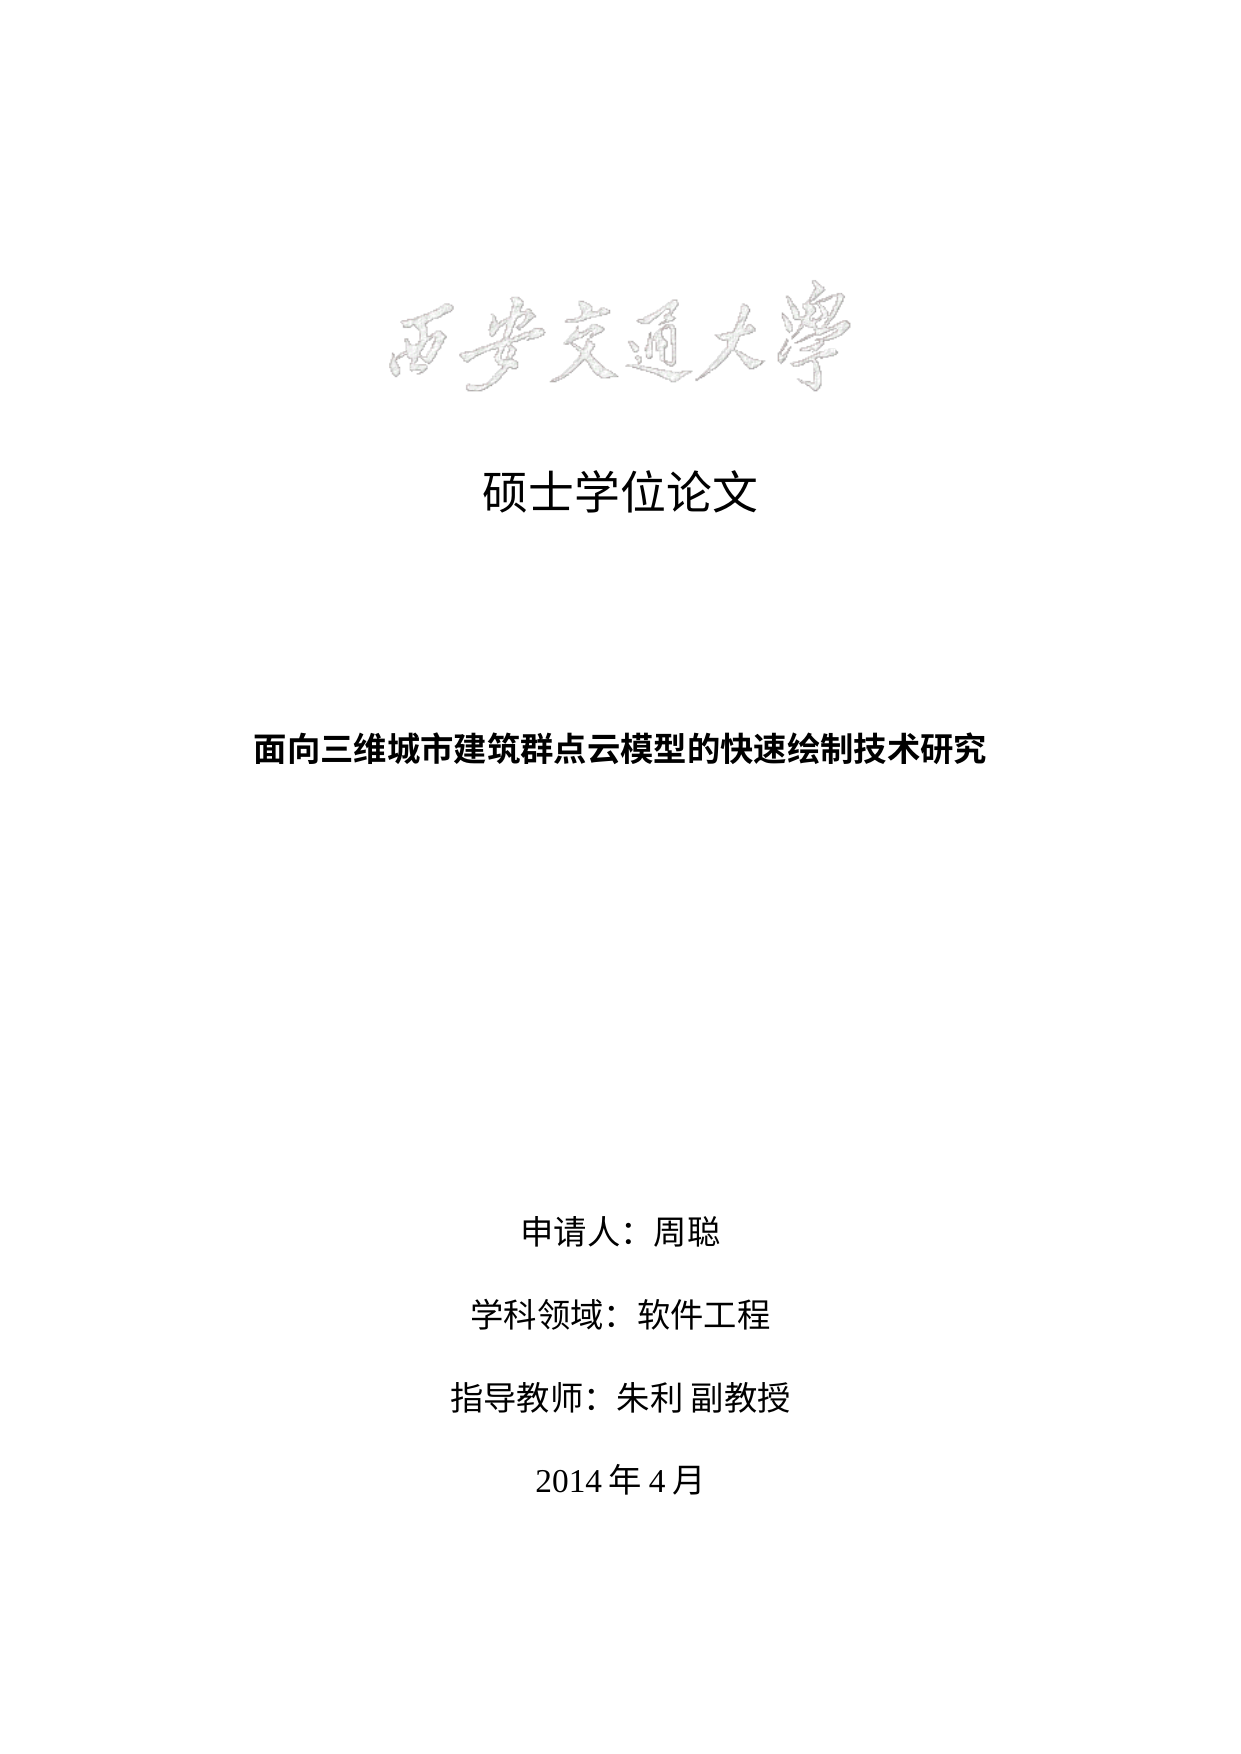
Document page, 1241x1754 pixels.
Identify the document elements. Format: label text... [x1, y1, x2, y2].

text 面向三维城市建筑群点云模型的快速绘制技术研究 [153, 723, 1087, 771]
text 学科领域：软件工程 [153, 1288, 1087, 1337]
picture [318, 266, 922, 407]
text 2014年4月 [153, 1454, 1087, 1502]
text 硕士学位论文 [153, 298, 1087, 523]
text 指导教师：朱利 副教授 [153, 1371, 1087, 1419]
text 申请人：周聪 [153, 1206, 1087, 1254]
